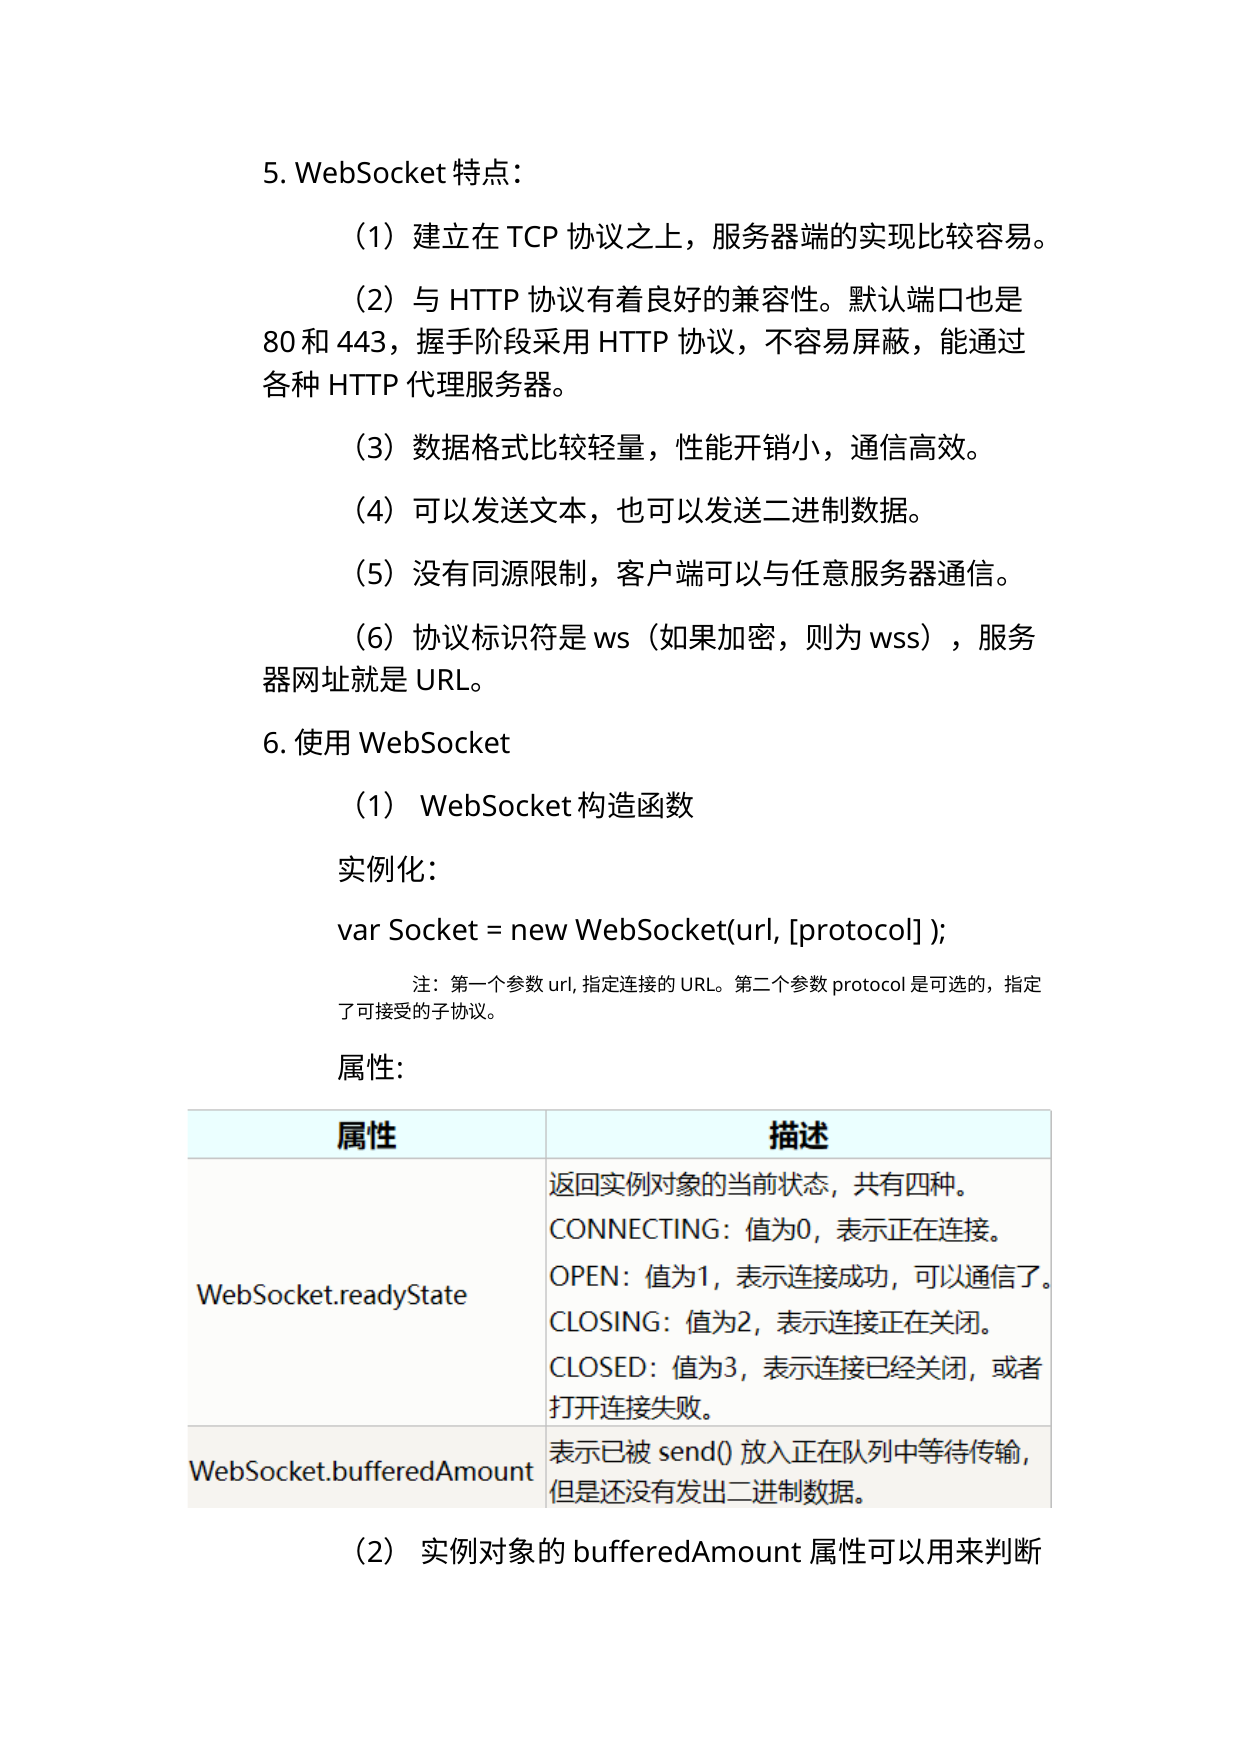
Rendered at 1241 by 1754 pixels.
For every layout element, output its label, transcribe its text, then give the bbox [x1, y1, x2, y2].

list （5）没有同源限制，客户端可以与任意服务器通信。 [262, 551, 1053, 593]
list 使用WebSocket [187, 720, 1053, 762]
list var Socket = new WebSocket(url, [protocol] ); [262, 909, 1053, 949]
list （1）建立在 TCP 协议之上，服务器端的实现比较容易。 [262, 213, 1053, 256]
picture [187, 1108, 1052, 1508]
list 注：第一个参数 url, 指定连接的 URL。第二个参数 protocol 是可选的，指定了可接受的子协议。 [337, 970, 1053, 1024]
list 实例化： [262, 846, 1053, 888]
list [262, 1529, 1053, 1571]
list （3）数据格式比较轻量，性能开销小，通信高效。 [262, 424, 1053, 467]
list （6）协议标识符是ws（如果加密，则为wss），服务器网址就是 URL。 [262, 614, 1053, 699]
list WebSocket构造函数 [262, 783, 1053, 825]
list （2）与 HTTP 协议有着良好的兼容性。默认端口也是80和443，握手阶段采用 HTTP 协议，不容易屏蔽，能通过各种 HTTP 代理服务器。 [262, 276, 1053, 404]
list （4）可以发送文本，也可以发送二进制数据。 [262, 488, 1053, 530]
list 属性: [262, 1045, 1053, 1087]
list WebSocket特点： [187, 150, 1053, 192]
